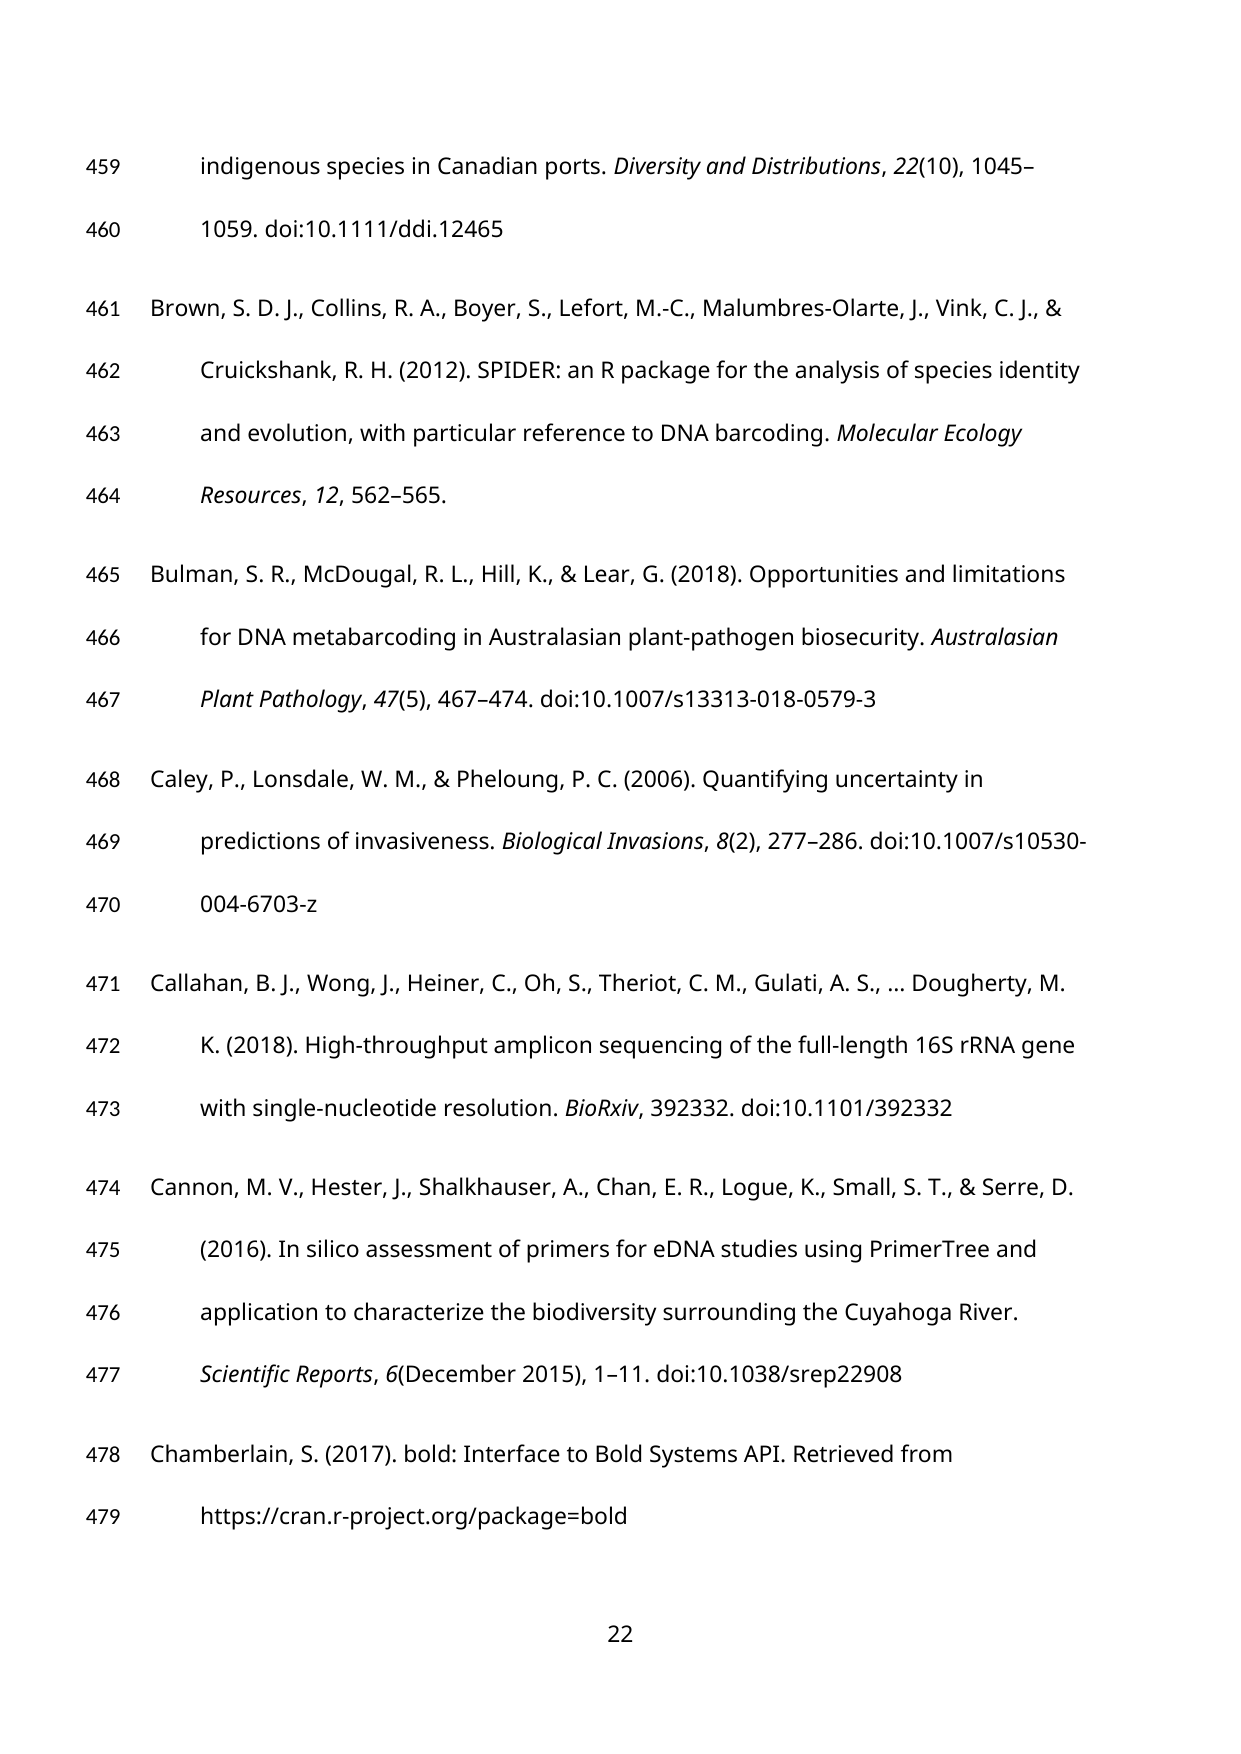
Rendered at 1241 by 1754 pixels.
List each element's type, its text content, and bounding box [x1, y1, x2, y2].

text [150, 150, 1090, 244]
text Chamberlain, S. (2017). bold: Interface to Bold Systems API. Retrieved from https://cran.r-project.org/package=bold [150, 1437, 1090, 1531]
text Bulman, S. R., McDougal, R. L., Hill, K., & Lear, G. (2018). Opportunities and limitations for DNA metabarcoding in Australasian plant-pathogen biosecurity. Australasian Plant Pathology, 47(5), 467–474. doi:10.1007/s13313-018-0579-3 [150, 558, 1090, 714]
text Brown, S. D. J., Collins, R. A., Boyer, S., Lefort, M.-C., Malumbres-Olarte, J., Vink, C. J., & Cruickshank, R. H. (2012). SPIDER: an R package for the analysis of species identity and evolution, with particular reference to DNA barcoding. Molecular Ecology Resources, 12, 562–565. [150, 292, 1090, 510]
text Callahan, B. J., Wong, J., Heiner, C., Oh, S., Theriot, C. M., Gulati, A. S., … Dougherty, M. K. (2018). High-throughput amplicon sequencing of the full-length 16S rRNA gene with single-nucleotide resolution. BioRxiv, 392332. doi:10.1101/392332 [150, 967, 1090, 1123]
text Caley, P., Lonsdale, W. M., & Pheloung, P. C. (2006). Quantifying uncertainty in predictions of invasiveness. Biological Invasions, 8(2), 277–286. doi:10.1007/s10530-004-6703-z [150, 762, 1090, 919]
text Cannon, M. V., Hester, J., Shalkhauser, A., Chan, E. R., Logue, K., Small, S. T., & Serre, D. (2016). In silico assessment of primers for eDNA studies using PrimerTree and application to characterize the biodiversity surrounding the Cuyahoga River. Scientific Reports, 6(December 2015), 1–11. doi:10.1038/srep22908 [150, 1171, 1090, 1389]
